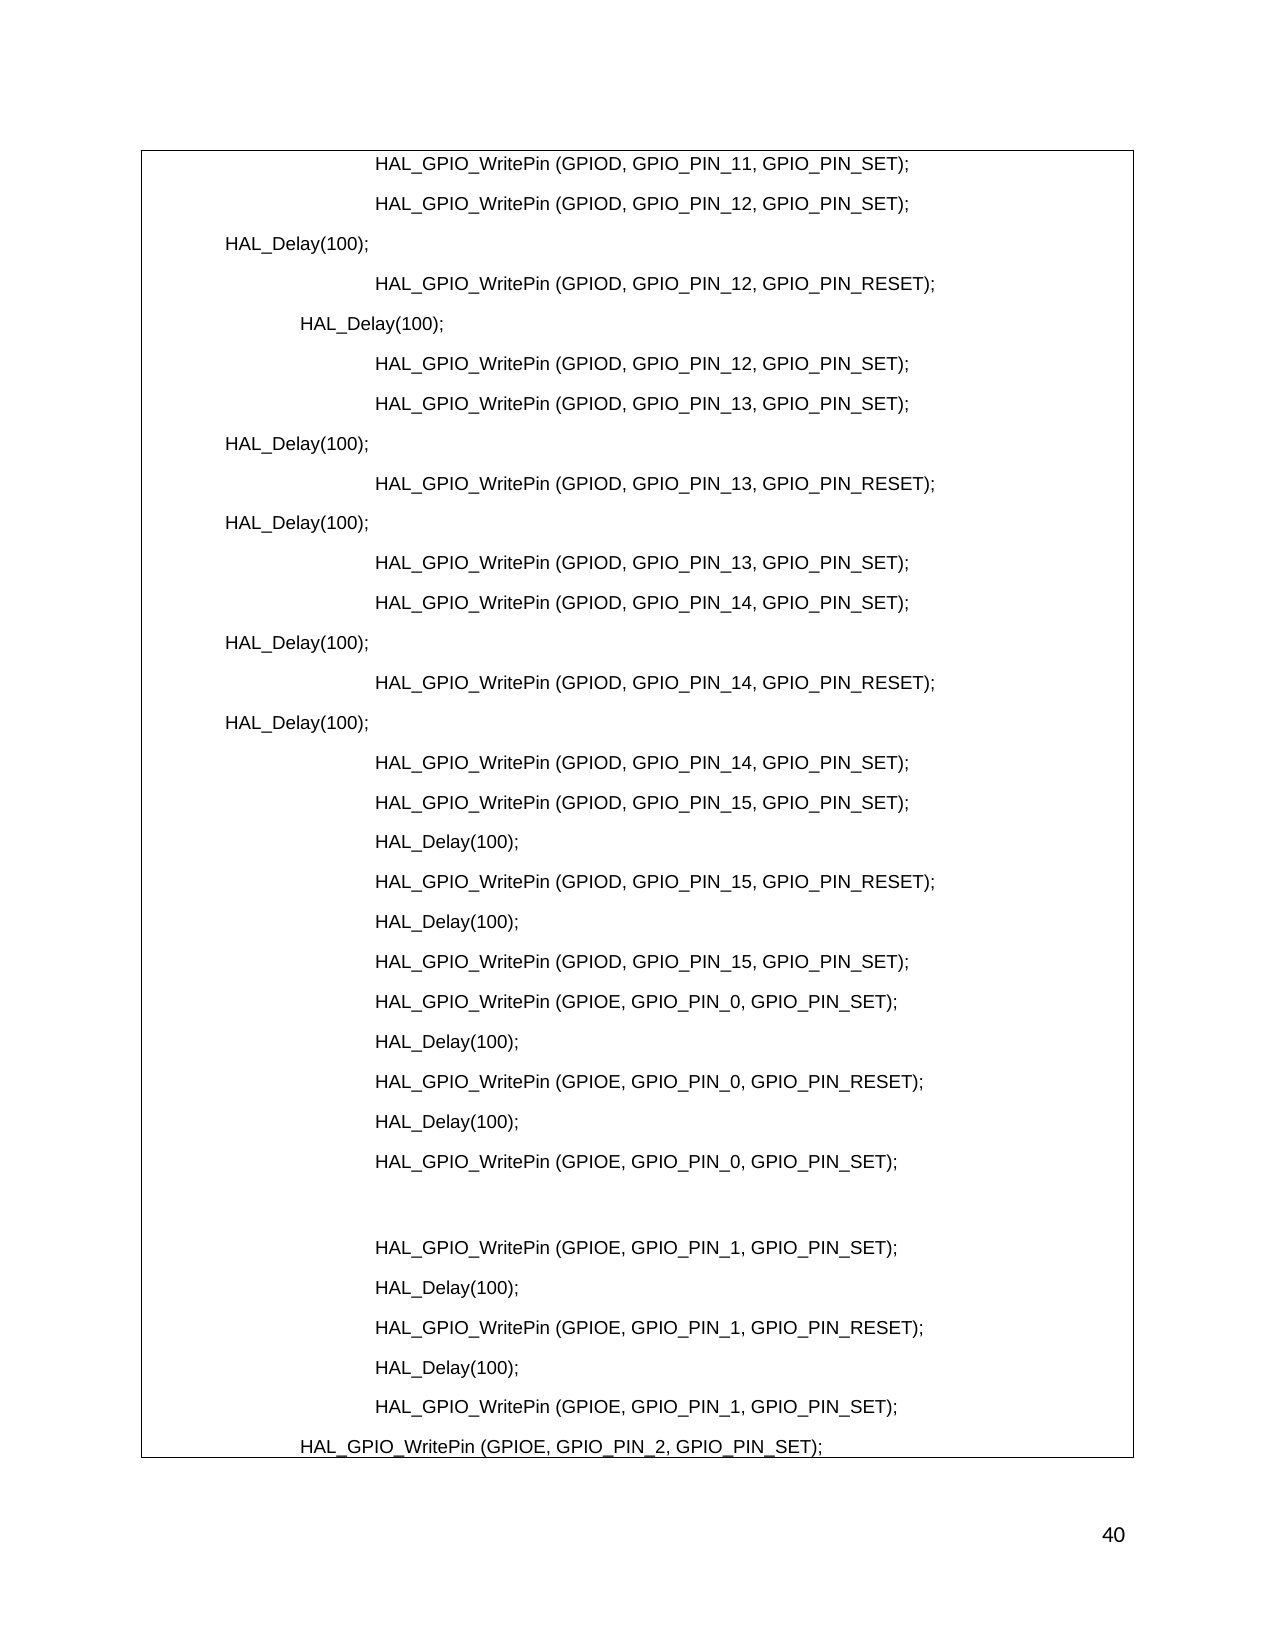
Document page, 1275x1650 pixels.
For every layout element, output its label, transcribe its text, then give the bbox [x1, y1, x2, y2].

text HAL_GPIO_WritePin (GPIOE, GPIO_PIN_0, GPIO_PIN_RESET); [142, 1068, 1133, 1092]
text HAL_GPIO_WritePin (GPIOE, GPIO_PIN_0, GPIO_PIN_SET); [142, 1147, 1133, 1172]
text HAL_GPIO_WritePin (GPIOE, GPIO_PIN_0, GPIO_PIN_SET); [142, 988, 1133, 1012]
text HAL_GPIO_WritePin (GPIOD, GPIO_PIN_12, GPIO_PIN_RESET); [142, 270, 1133, 294]
text HAL_Delay(100); [142, 708, 1133, 733]
text HAL_GPIO_WritePin (GPIOE, GPIO_PIN_1, GPIO_PIN_RESET); [142, 1313, 1133, 1338]
text HAL_GPIO_WritePin (GPIOD, GPIO_PIN_13, GPIO_PIN_RESET); [142, 469, 1133, 494]
text HAL_Delay(100); [142, 1028, 1133, 1052]
text HAL_Delay(100); [142, 1273, 1133, 1298]
text HAL_GPIO_WritePin (GPIOD, GPIO_PIN_15, GPIO_PIN_SET); [142, 788, 1133, 813]
text HAL_GPIO_WritePin (GPIOE, GPIO_PIN_2, GPIO_PIN_SET); [142, 1433, 1133, 1457]
text HAL_Delay(100); [142, 230, 1133, 254]
text HAL_GPIO_WritePin (GPIOD, GPIO_PIN_12, GPIO_PIN_SET); [142, 190, 1133, 214]
text HAL_Delay(100); [142, 309, 1133, 334]
text HAL_Delay(100); [142, 629, 1133, 653]
text HAL_Delay(100); [142, 908, 1133, 933]
text HAL_Delay(100); [142, 509, 1133, 534]
text HAL_GPIO_WritePin (GPIOD, GPIO_PIN_12, GPIO_PIN_SET); [142, 349, 1133, 374]
text HAL_GPIO_WritePin (GPIOD, GPIO_PIN_13, GPIO_PIN_SET); [142, 389, 1133, 414]
text HAL_GPIO_WritePin (GPIOD, GPIO_PIN_14, GPIO_PIN_SET); [142, 589, 1133, 613]
text HAL_Delay(100); [142, 828, 1133, 853]
text HAL_GPIO_WritePin (GPIOE, GPIO_PIN_1, GPIO_PIN_SET); [142, 1393, 1133, 1418]
text HAL_GPIO_WritePin (GPIOD, GPIO_PIN_15, GPIO_PIN_RESET); [142, 868, 1133, 893]
text HAL_GPIO_WritePin (GPIOE, GPIO_PIN_1, GPIO_PIN_SET); [142, 1234, 1133, 1258]
text HAL_GPIO_WritePin (GPIOD, GPIO_PIN_14, GPIO_PIN_SET); [142, 748, 1133, 773]
text HAL_Delay(100); [142, 1353, 1133, 1378]
text HAL_Delay(100); [142, 1107, 1133, 1132]
text HAL_GPIO_WritePin (GPIOD, GPIO_PIN_11, GPIO_PIN_SET); [142, 151, 1133, 175]
text HAL_GPIO_WritePin (GPIOD, GPIO_PIN_14, GPIO_PIN_RESET); [142, 669, 1133, 693]
text HAL_GPIO_WritePin (GPIOD, GPIO_PIN_15, GPIO_PIN_SET); [142, 948, 1133, 973]
text HAL_Delay(100); [142, 429, 1133, 454]
text HAL_GPIO_WritePin (GPIOD, GPIO_PIN_13, GPIO_PIN_SET); [142, 549, 1133, 574]
